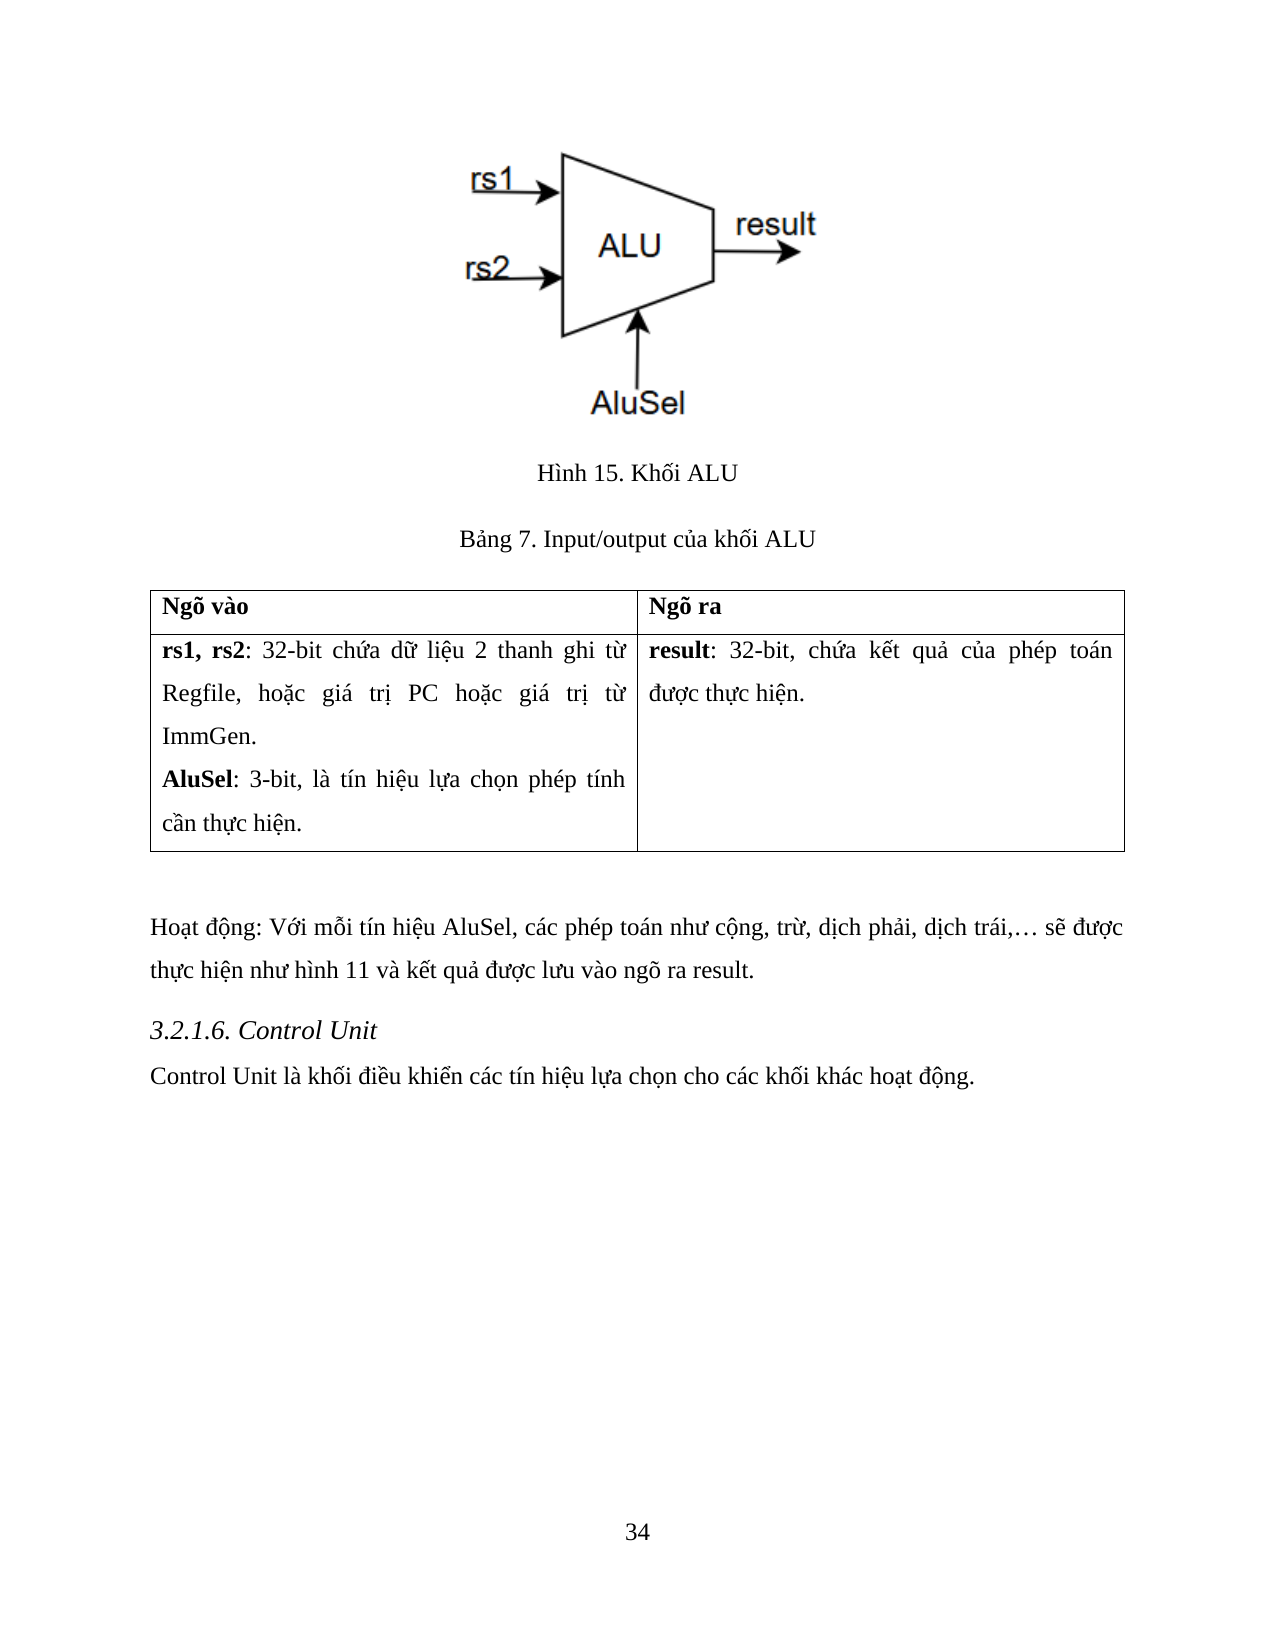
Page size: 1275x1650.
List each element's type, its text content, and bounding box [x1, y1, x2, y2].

subtitle 3.2.1.6. Control Unit [150, 1014, 1125, 1046]
table_header Ngõ ra [638, 591, 1124, 634]
table_cell result: 32-bit, chứa kết quả của phép toán được thực hiện. [638, 635, 1124, 851]
text Hoạt động: Với mỗi tín hiệu AluSel, các phép toán như cộng, trừ, dịch phải, dịch trái,… sẽ được thực hiện như hình 11 và kết quả được lưu vào ngõ ra result. [150, 912, 1125, 983]
table_header Ngõ vào [151, 591, 637, 634]
table_cell rs1, rs2: 32-bit chứa dữ liệu 2 thanh ghi từ Regfile, hoặc giá trị PC hoặc giá trị từ ImmGen. AluSel: 3-bit, là tín hiệu lựa chọn phép tính cần thực hiện. [151, 635, 637, 851]
text Control Unit là khối điều khiển các tín hiệu lựa chọn cho các khối khác hoạt động. [150, 1061, 1125, 1090]
picture [450, 150, 826, 427]
